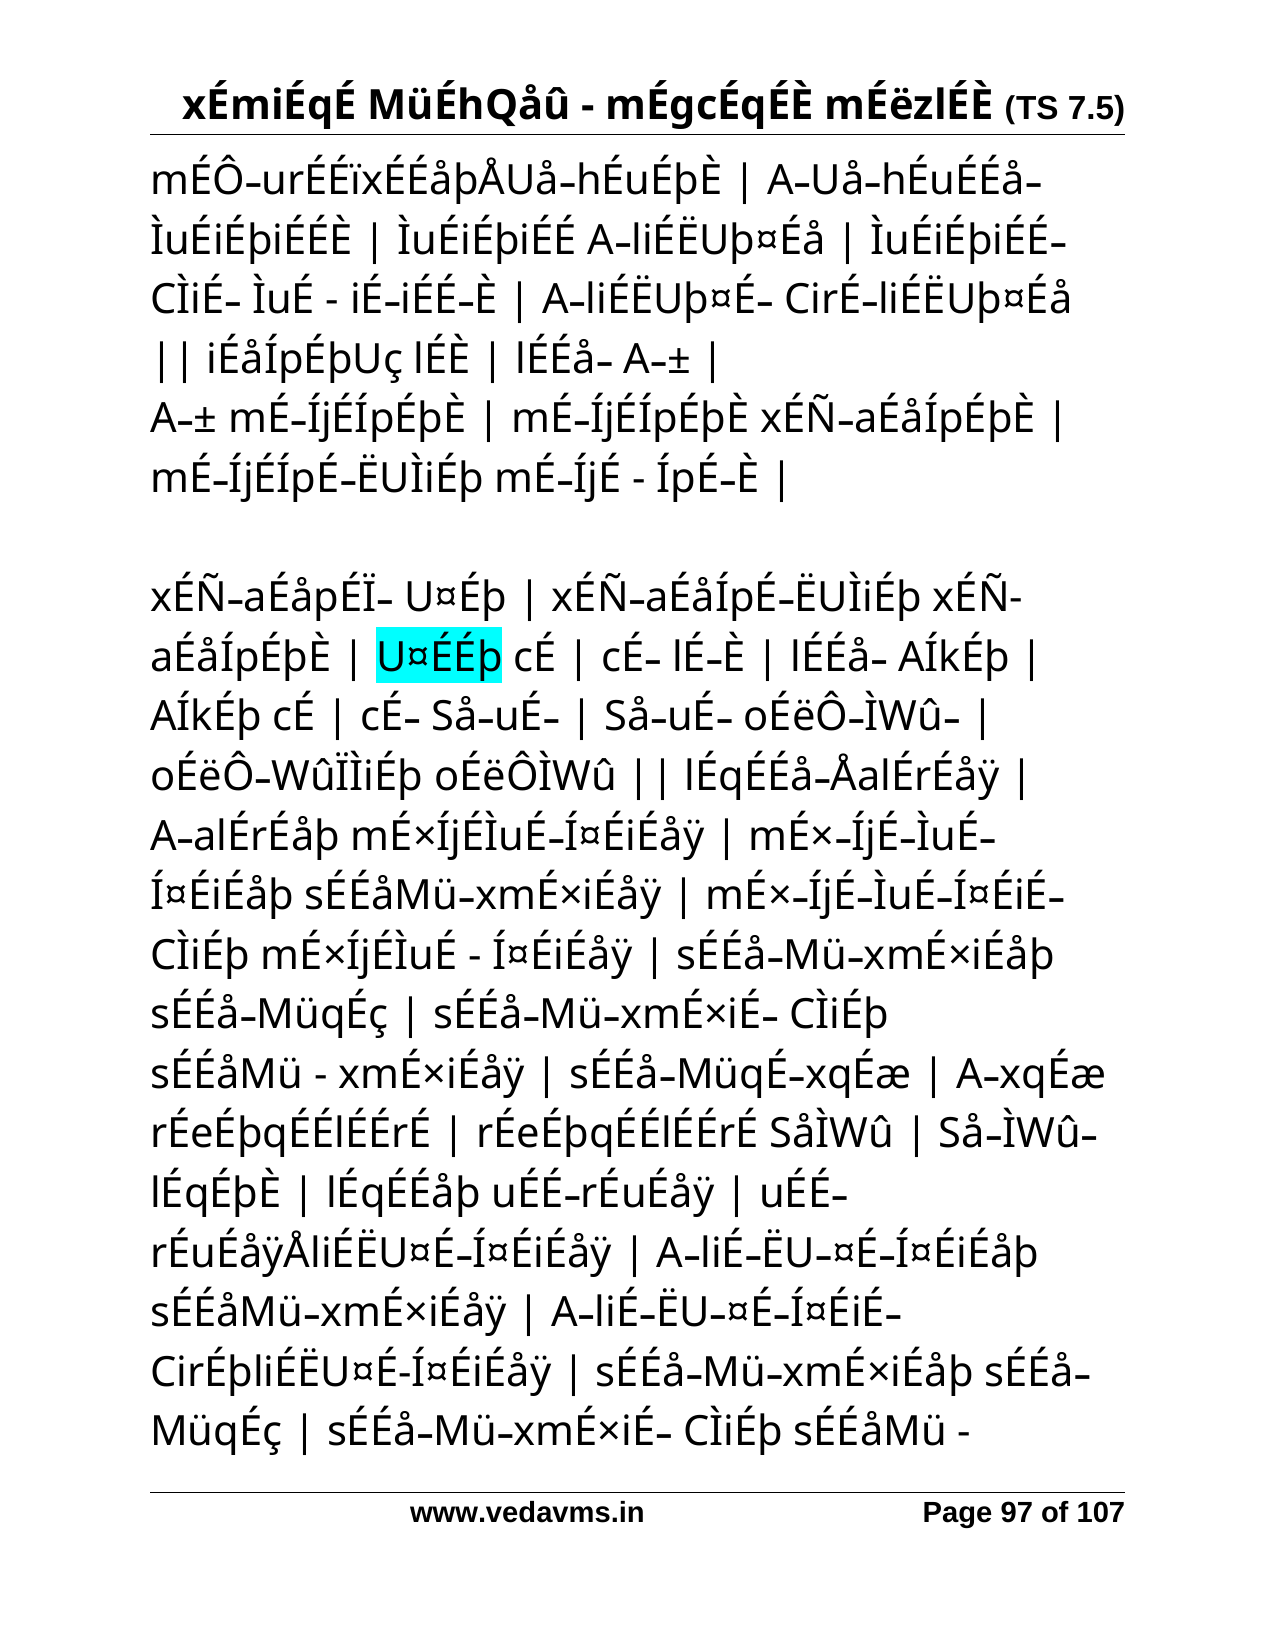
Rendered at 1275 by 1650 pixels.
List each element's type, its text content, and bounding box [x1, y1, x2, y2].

text sÉÉåMü - xmÉ×iÉåÿ | sÉÉå–MüqÉ–xqÉæ | A–xqÉæ rÉeÉþqÉÉlÉÉrÉ | rÉeÉþqÉÉlÉÉrÉ SåÌWû | Så–ÌWû– lÉqÉþÈ | lÉqÉÉåþ uÉÉ–rÉuÉåÿ | uÉÉ–rÉuÉåÿÅliÉËU¤É–Í¤ÉiÉåÿ | A–liÉ–ËU–¤É–Í¤ÉiÉåþ [150, 1044, 1125, 1279]
text mÉÔ–urÉÉïxÉÉåþÅUå–hÉuÉþÈ | A–Uå–hÉuÉÉå– ÌuÉiÉþiÉÉÈ | ÌuÉiÉþiÉÉ A–liÉËUþ¤Éå | ÌuÉiÉþiÉÉ– CÌiÉ– ÌuÉ - iÉ–iÉÉ–È | A–liÉËUþ¤É– CirÉ–liÉËUþ¤Éå || iÉåÍpÉþUç lÉÈ | lÉÉå– A–± | [150, 150, 1125, 386]
text A–± mÉ–ÍjÉÍpÉþÈ | mÉ–ÍjÉÍpÉþÈ xÉÑ–aÉåÍpÉþÈ | mÉ–ÍjÉÍpÉ–ËUÌiÉþ mÉ–ÍjÉ - ÍpÉ–È | [150, 388, 1125, 505]
text xÉÑ–aÉåpÉÏ– U¤Éþ | xÉÑ–aÉåÍpÉ–ËUÌiÉþ xÉÑ-aÉåÍpÉþÈ | U¤ÉÉþ cÉ | cÉ– lÉ–È | lÉÉå– AÍkÉþ | AÍkÉþ cÉ | cÉ– Så–uÉ– | Så–uÉ– oÉëÔ–ÌWû– | oÉëÔ–WûÏÌiÉþ oÉëÔÌWû || lÉqÉÉå–ÅalÉrÉåÿ | [150, 567, 1125, 803]
text A–alÉrÉåþ mÉ×ÍjÉÌuÉ–Í¤ÉiÉåÿ | mÉ×–ÍjÉ–ÌuÉ–Í¤ÉiÉåþ sÉÉåMü–xmÉ×iÉåÿ | mÉ×–ÍjÉ–ÌuÉ–Í¤ÉiÉ– CÌiÉþ mÉ×ÍjÉÌuÉ - Í¤ÉiÉåÿ | sÉÉå–Mü–xmÉ×iÉåþ sÉÉå–MüqÉç | sÉÉå–Mü–xmÉ×iÉ– CÌiÉþ [150, 805, 1125, 1041]
